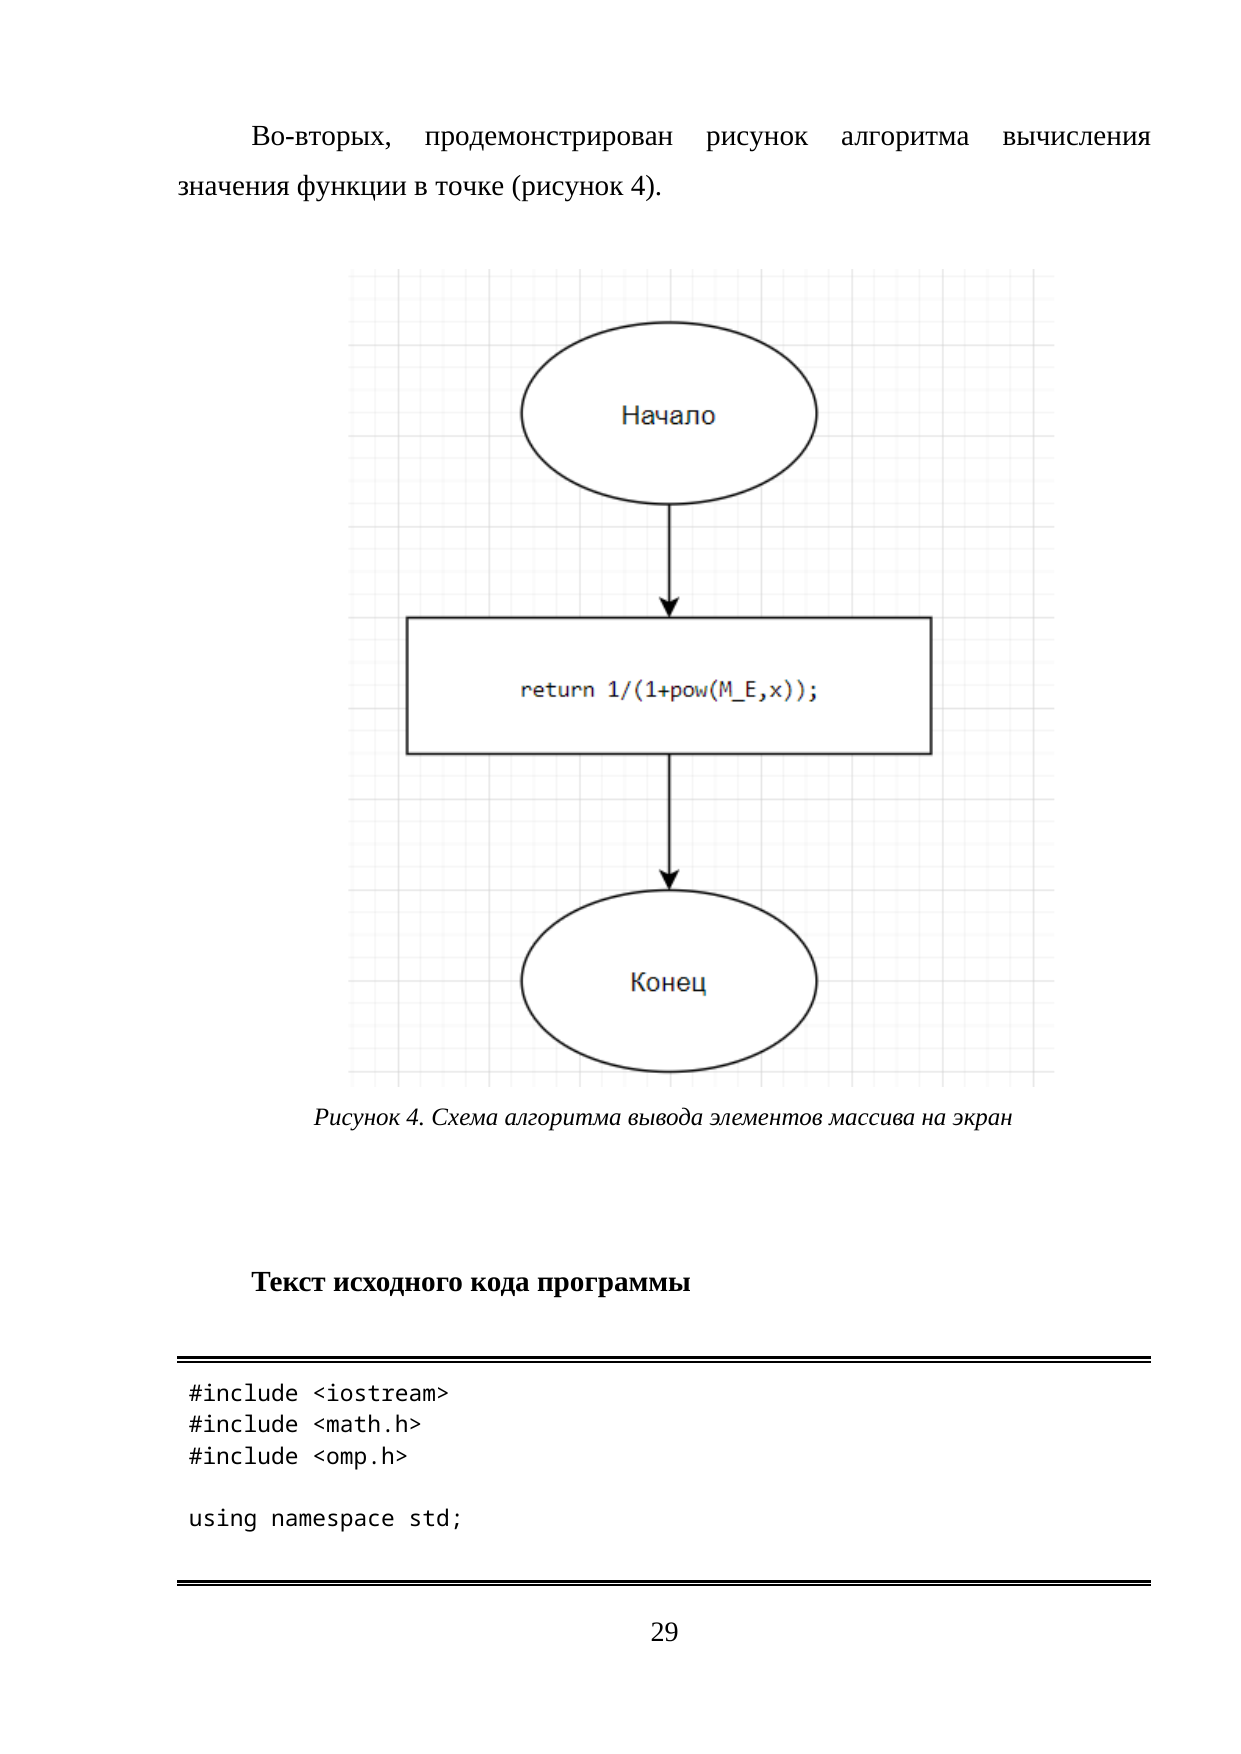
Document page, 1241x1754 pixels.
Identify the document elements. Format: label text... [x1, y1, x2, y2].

picture [348, 269, 1055, 1087]
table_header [177, 1363, 1151, 1579]
text Рисунок 4. Схема алгоритма вывода элементов массива на экран [177, 1102, 1152, 1131]
text Во-вторых, продемонстрирован рисунок алгоритма вычисления значения функции в точке (рисунок 4). [177, 118, 1152, 202]
subtitle Текст исходного кода программы [177, 1264, 1152, 1297]
